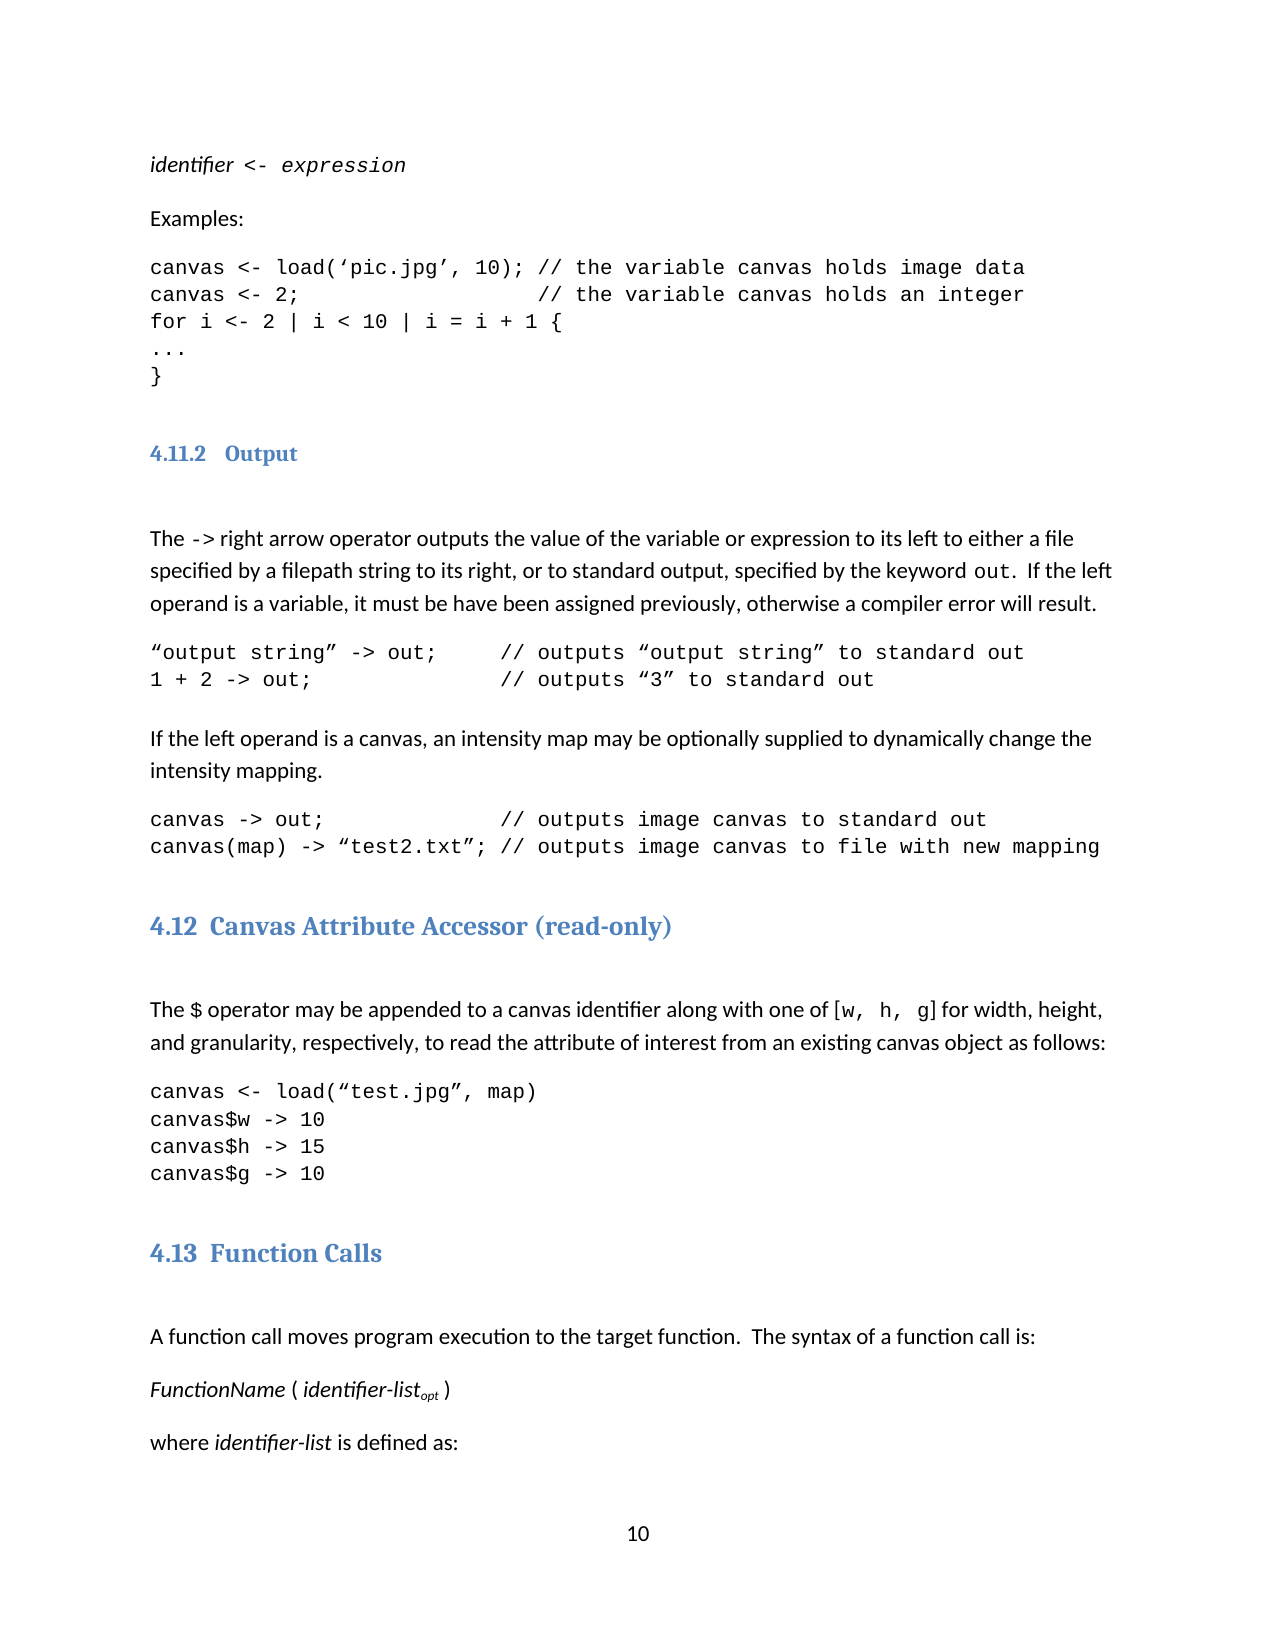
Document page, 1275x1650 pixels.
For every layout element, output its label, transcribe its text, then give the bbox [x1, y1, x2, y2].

text A function call moves program execution to the target function. The syntax of a function call is: [150, 1322, 1125, 1350]
text Examples: [150, 204, 1125, 232]
text ... [150, 338, 1125, 362]
text FunctionName ( identifier-listopt ) [150, 1375, 1125, 1403]
text identifier <- expression [150, 150, 1125, 178]
text canvas <- 2; // the variable canvas holds an integer [150, 284, 1125, 307]
text for i <- 2 | i < 10 | i = i + 1 { [150, 311, 1125, 335]
text The $ operator may be appended to a canvas identifier along with one of [w, h, g] for width, height, and granularity, respectively, to read the attribute of interest from an existing canvas object as follows: [150, 996, 1125, 1056]
text canvas$h -> 15 [150, 1136, 1125, 1159]
text The -> right arrow operator outputs the value of the variable or expression to its left to either a file specified by a filepath string to its right, or to standard output, specified by the keyword out. If the left operand is a variable, it must be have been assigned previously, otherwise a compiler error will result. [150, 524, 1125, 617]
text If the left operand is a canvas, an intensity map may be optionally supplied to dynamically change the intensity mapping. [150, 724, 1125, 784]
text canvas$g -> 10 [150, 1163, 1125, 1187]
text } [150, 365, 1125, 389]
text “output string” -> out; // outputs “output string” to standard out [150, 642, 1125, 666]
text canvas <- load(“test.jpg”, map) [150, 1081, 1125, 1105]
text canvas(map) -> “test2.txt”; // outputs image canvas to file with new mapping [150, 836, 1125, 860]
text canvas -> out; // outputs image canvas to standard out [150, 809, 1125, 833]
text canvas <- load(‘pic.jpg’, 10); // the variable canvas holds image data [150, 257, 1125, 280]
text 1 + 2 -> out; // outputs “3” to standard out [150, 669, 1125, 693]
subtitle Canvas Attribute Accessor (read-only) [150, 911, 1125, 943]
subtitle Function Calls [150, 1238, 1125, 1269]
text where identifier-list is defined as: [150, 1428, 1125, 1456]
subtitle Output [150, 441, 1125, 467]
text canvas$w -> 10 [150, 1108, 1125, 1132]
